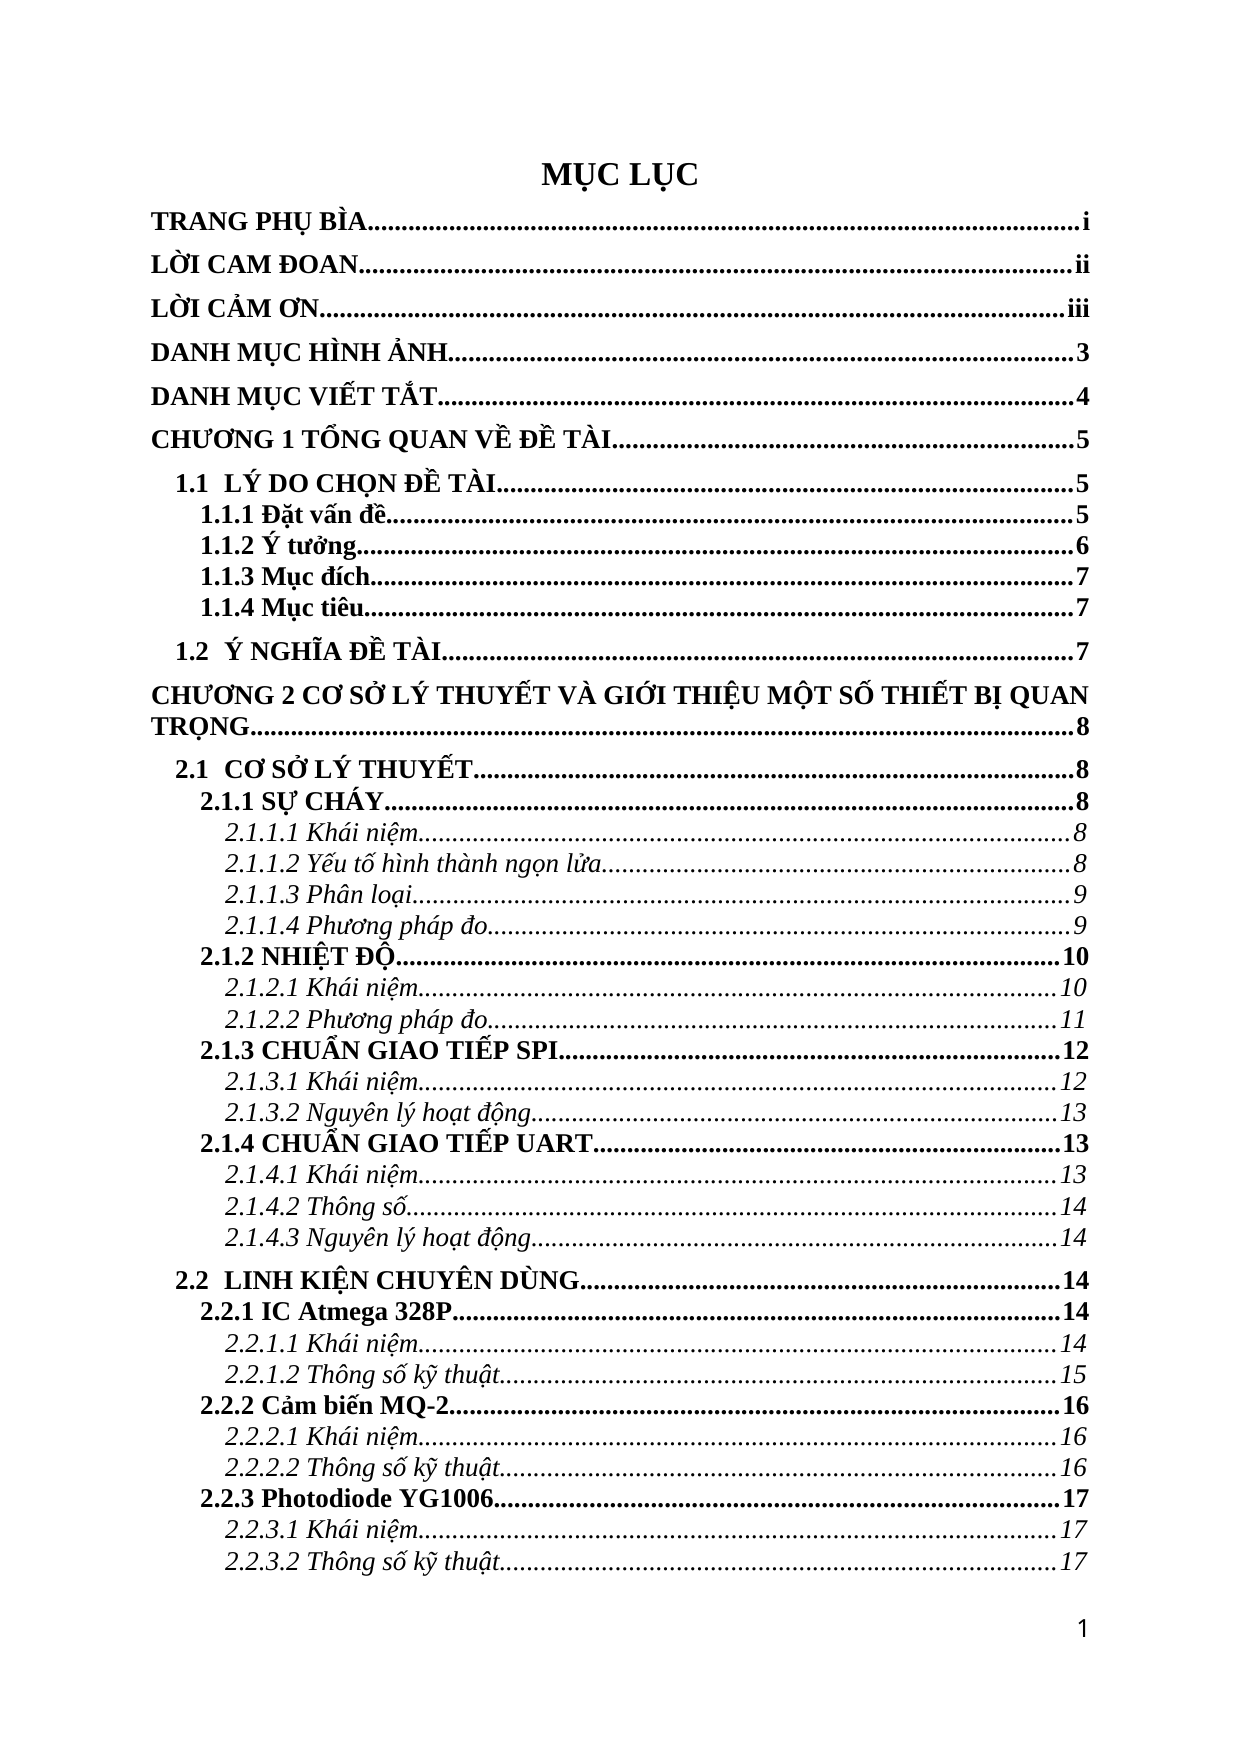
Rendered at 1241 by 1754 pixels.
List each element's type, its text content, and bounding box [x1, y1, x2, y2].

text 2.1.2.2 Phương pháp đo 11 [487, 1003, 1090, 1034]
text 2.2.1.2 Thông số kỹ thuật 15 [225, 1358, 1090, 1389]
text 2.1.3.1 Khái niệm 12 [225, 1065, 1090, 1096]
text 2.1.4.2 Thông số 14 [225, 1189, 1090, 1221]
text 2.1.3.2 Nguyên lý hoạt động 13 [225, 1096, 1090, 1127]
text 1.1.4 Mục tiêu 7 [200, 591, 1090, 623]
text CHƯƠNG 2 CƠ SỞ LÝ THUYẾT VÀ GIỚI THIỆU MỘT SỐ THIẾT BỊ QUAN TRỌNG 8 [150, 679, 1090, 741]
text DANH MỤC VIẾT TẮT 4 [150, 379, 1090, 411]
text LỜI CẢM ƠN iii [150, 292, 1090, 323]
text DANH MỤC HÌNH ẢNH 3 [150, 336, 1090, 367]
text 2.2 LINH KIỆN CHUYÊN DÙNG 14 [175, 1264, 1090, 1296]
text 2.2.3.1 Khái niệm 17 [225, 1513, 1090, 1545]
text 1.1.2 Ý tưởng 6 [200, 529, 1090, 560]
text TRANG PHỤ BÌA i [150, 205, 1090, 236]
text 2.1.4.3 Nguyên lý hoạt động 14 [225, 1221, 1090, 1252]
text 2.1.4 CHUẨN GIAO TIẾP UART 13 [200, 1127, 1090, 1158]
text 2.1.4.1 Khái niệm 13 [225, 1158, 1090, 1189]
text 2.1 CƠ SỞ LÝ THUYẾT 8 [175, 753, 1090, 785]
text 2.1.2.1 Khái niệm 10 [225, 972, 1090, 1003]
text 1.1.1 Đặt vấn đề 5 [200, 498, 1090, 529]
text 2.1.1 SỰ CHÁY 8 [200, 785, 1090, 816]
text 2.1.1.4 Phương pháp đo 9 [225, 909, 1090, 940]
text 2.2.3 Photodiode YG1006 17 [200, 1482, 1090, 1513]
text 2.1.3 CHUẨN GIAO TIẾP SPI 12 [200, 1034, 1090, 1065]
text 2.1.1.1 Khái niệm 8 [225, 816, 1090, 847]
text 1.2 Ý NGHĨA ĐỀ TÀI 7 [175, 635, 1090, 666]
text 2.2.1.1 Khái niệm 14 [225, 1327, 1090, 1358]
text CHƯƠNG 1 TỔNG QUAN VỀ ĐỀ TÀI 5 [150, 423, 1090, 454]
text 2.2.2 Cảm biến MQ-2 16 [200, 1389, 1090, 1420]
text 1.1 LÝ DO CHỌN ĐỀ TÀI 5 [175, 467, 1090, 498]
text 2.2.3.2 Thông số kỹ thuật 17 [225, 1545, 1090, 1576]
text 2.2.2.1 Khái niệm 16 [225, 1420, 1090, 1451]
text 2.1.1.2 Yếu tố hình thành ngọn lửa 8 [225, 847, 1090, 878]
text LỜI CAM ĐOAN ii [150, 249, 1090, 280]
text 2.1.1.3 Phân loại 9 [225, 878, 1090, 909]
text 2.1.2 NHIỆT ĐỘ 10 [200, 940, 1090, 972]
text 2.2.1 IC Atmega 328P 14 [200, 1296, 1090, 1327]
text 1.1.3 Mục đích 7 [200, 560, 1090, 591]
text 2.1.2.2 Phương pháp đo 11 [225, 1003, 306, 1034]
text 2.2.2.2 Thông số kỹ thuật 16 [225, 1451, 1090, 1482]
subtitle MỤC LỤC [150, 154, 1090, 192]
